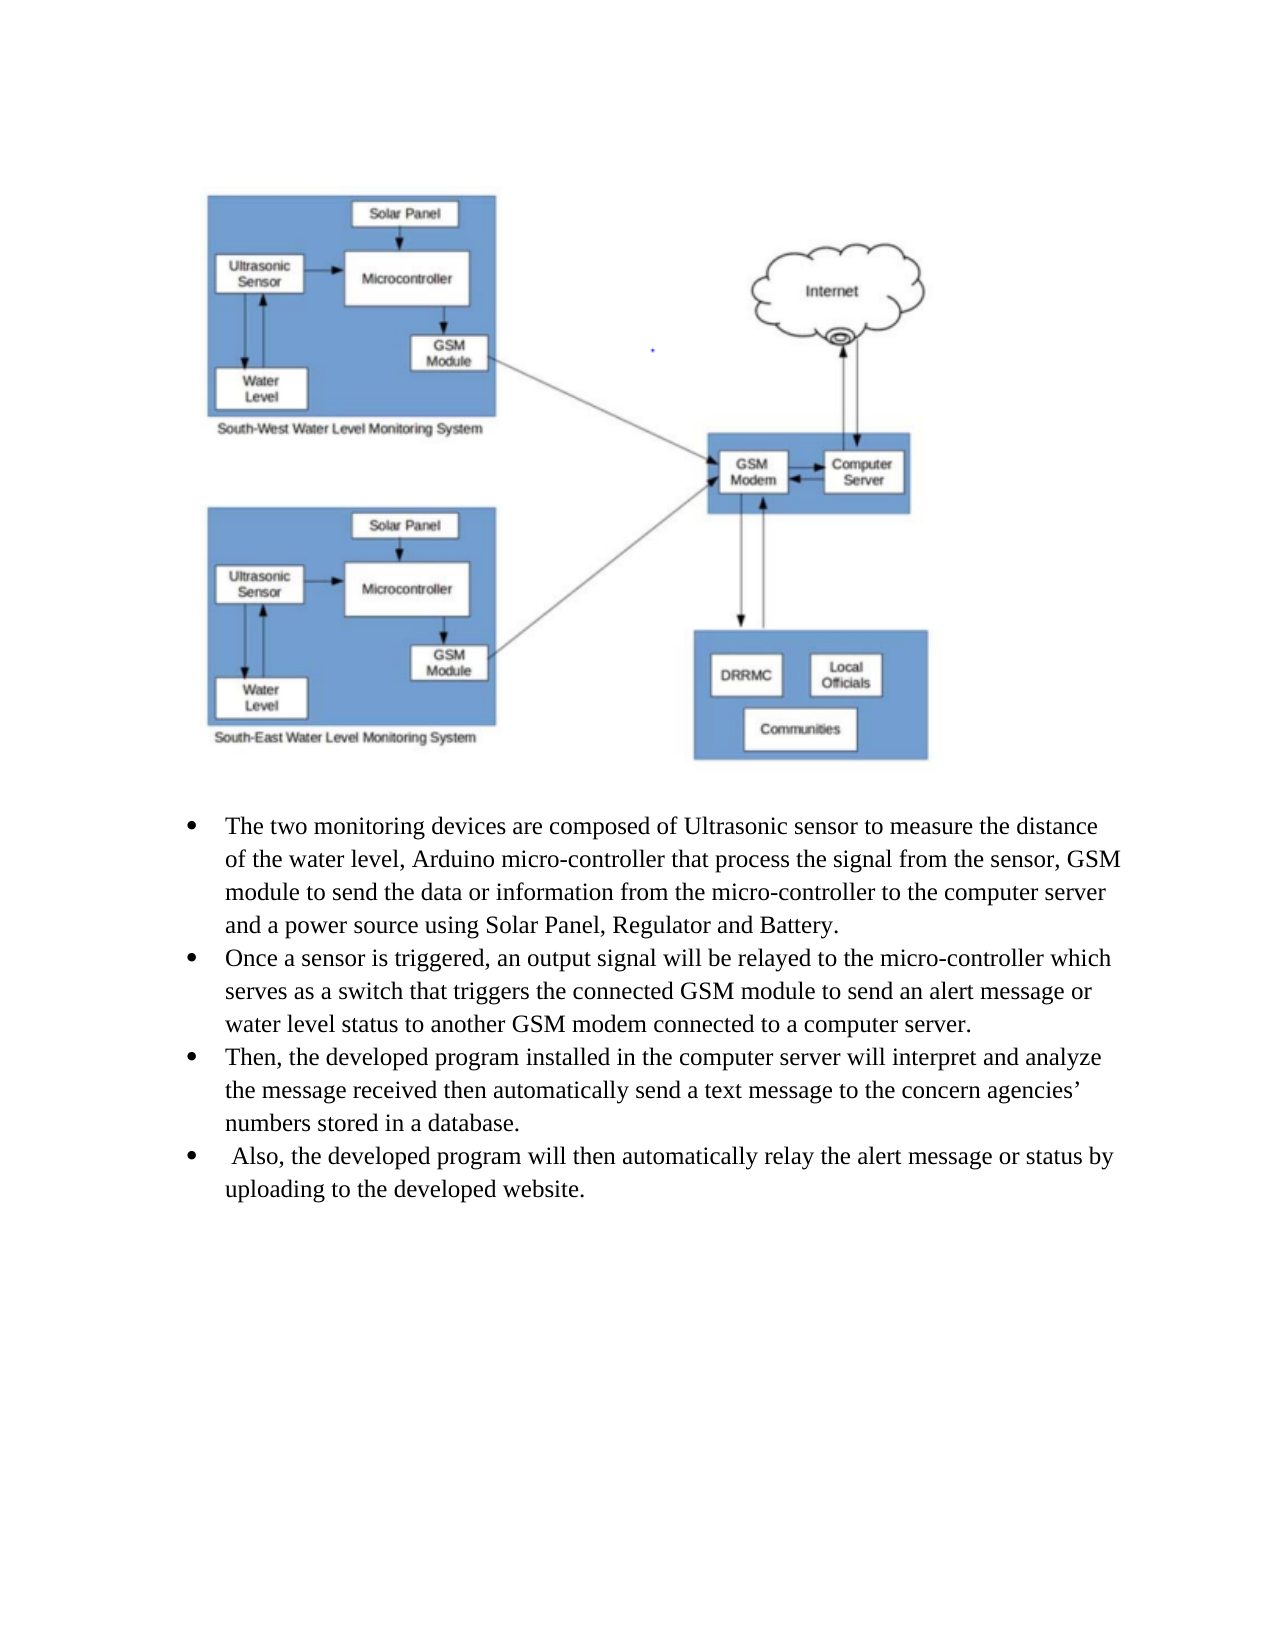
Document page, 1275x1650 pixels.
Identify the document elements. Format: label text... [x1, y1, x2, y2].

list Then, the developed program installed in the computer server will interpret and analyze the message received then automatically send a text message to the concern agencies’ numbers stored in a database. [187, 1042, 1125, 1137]
list Also, the developed program will then automatically relay the alert message or status by uploading to the developed website. [187, 1141, 1125, 1203]
list Once a sensor is triggered, an output signal will be relayed to the micro-controller which serves as a switch that triggers the connected GSM module to send an alert message or water level status to another GSM modem connected to a computer server. [187, 943, 1125, 1038]
list The two monitoring devices are composed of Ultrasonic sensor to measure the distance of the water level, Arduino micro-controller that process the signal from the sensor, GSM module to send the data or information from the micro-controller to the computer server and a power source using Solar Panel, Regulator and Battery. [187, 811, 1125, 939]
picture [150, 150, 979, 793]
